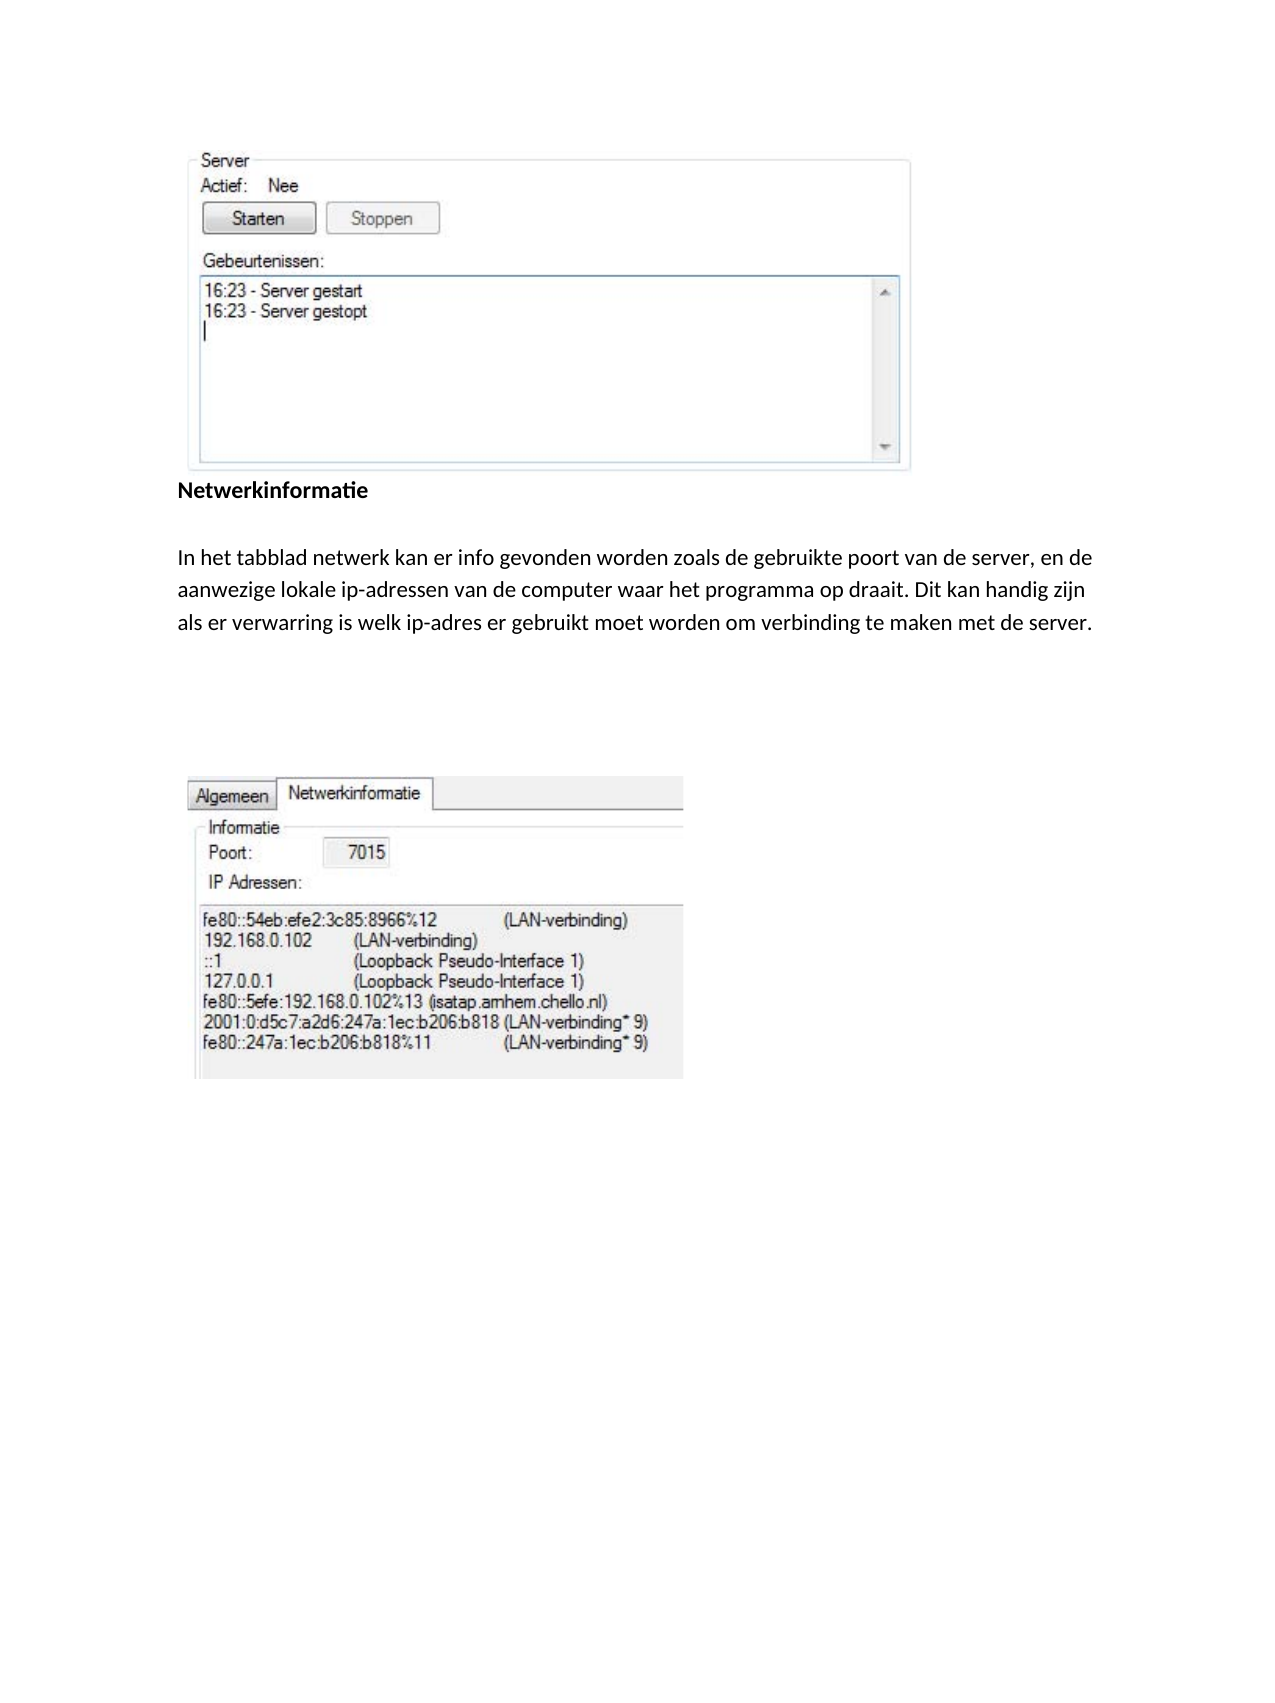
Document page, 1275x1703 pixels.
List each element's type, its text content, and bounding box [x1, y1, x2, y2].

picture [187, 776, 684, 1079]
text Netwerkinformatie [177, 232, 1106, 504]
text In het tabblad netwerk kan er info gevonden worden zoals de gebruikte poort van de server, en de aanwezige lokale ip-adressen van de computer waar het programma op draait. Dit kan handig zijn als er verwarring is welk ip-adres er gebruikt moet worden om verbinding te maken met de server. [177, 539, 1106, 636]
picture [187, 150, 913, 476]
